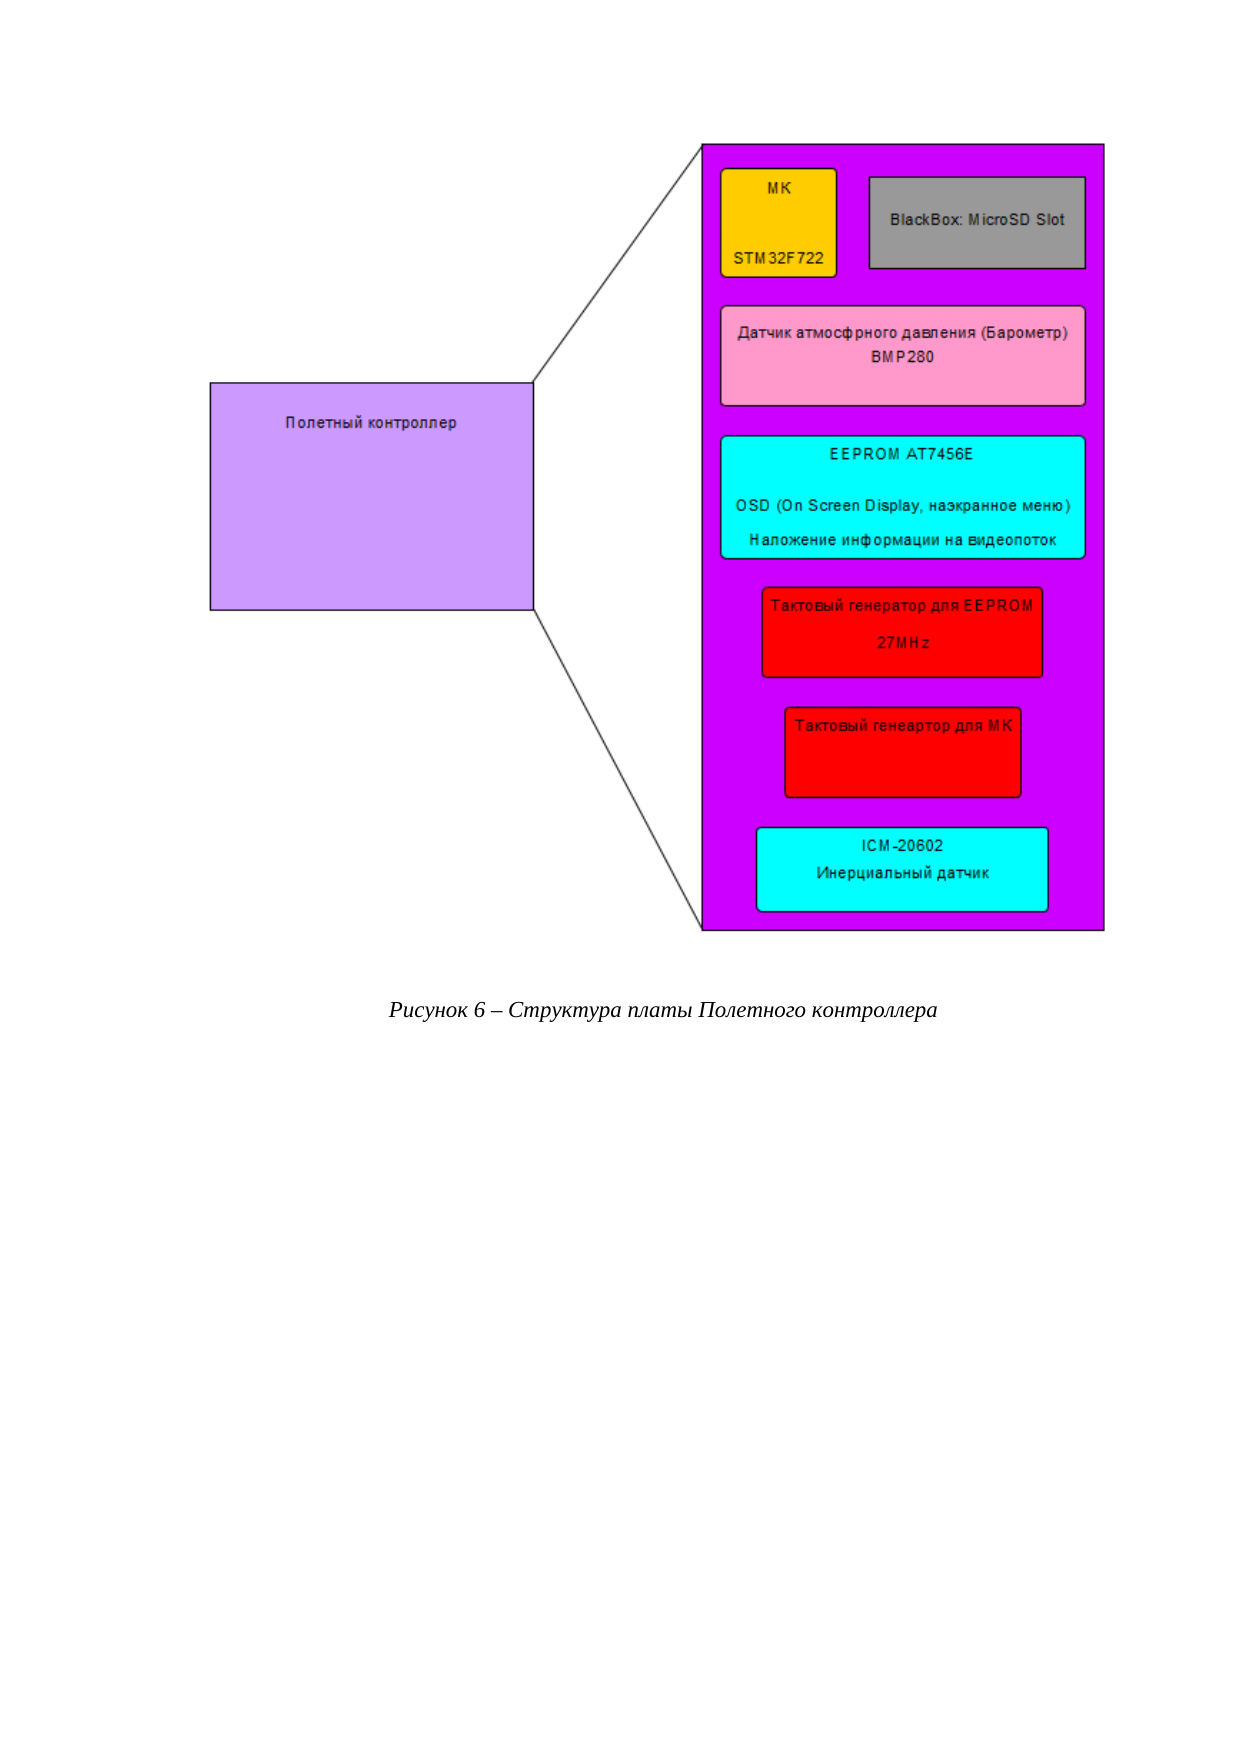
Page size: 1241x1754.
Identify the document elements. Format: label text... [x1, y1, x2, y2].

text Рисунок 6 – Структура платы Полетного контроллера [177, 996, 1152, 1022]
picture [177, 118, 1152, 977]
